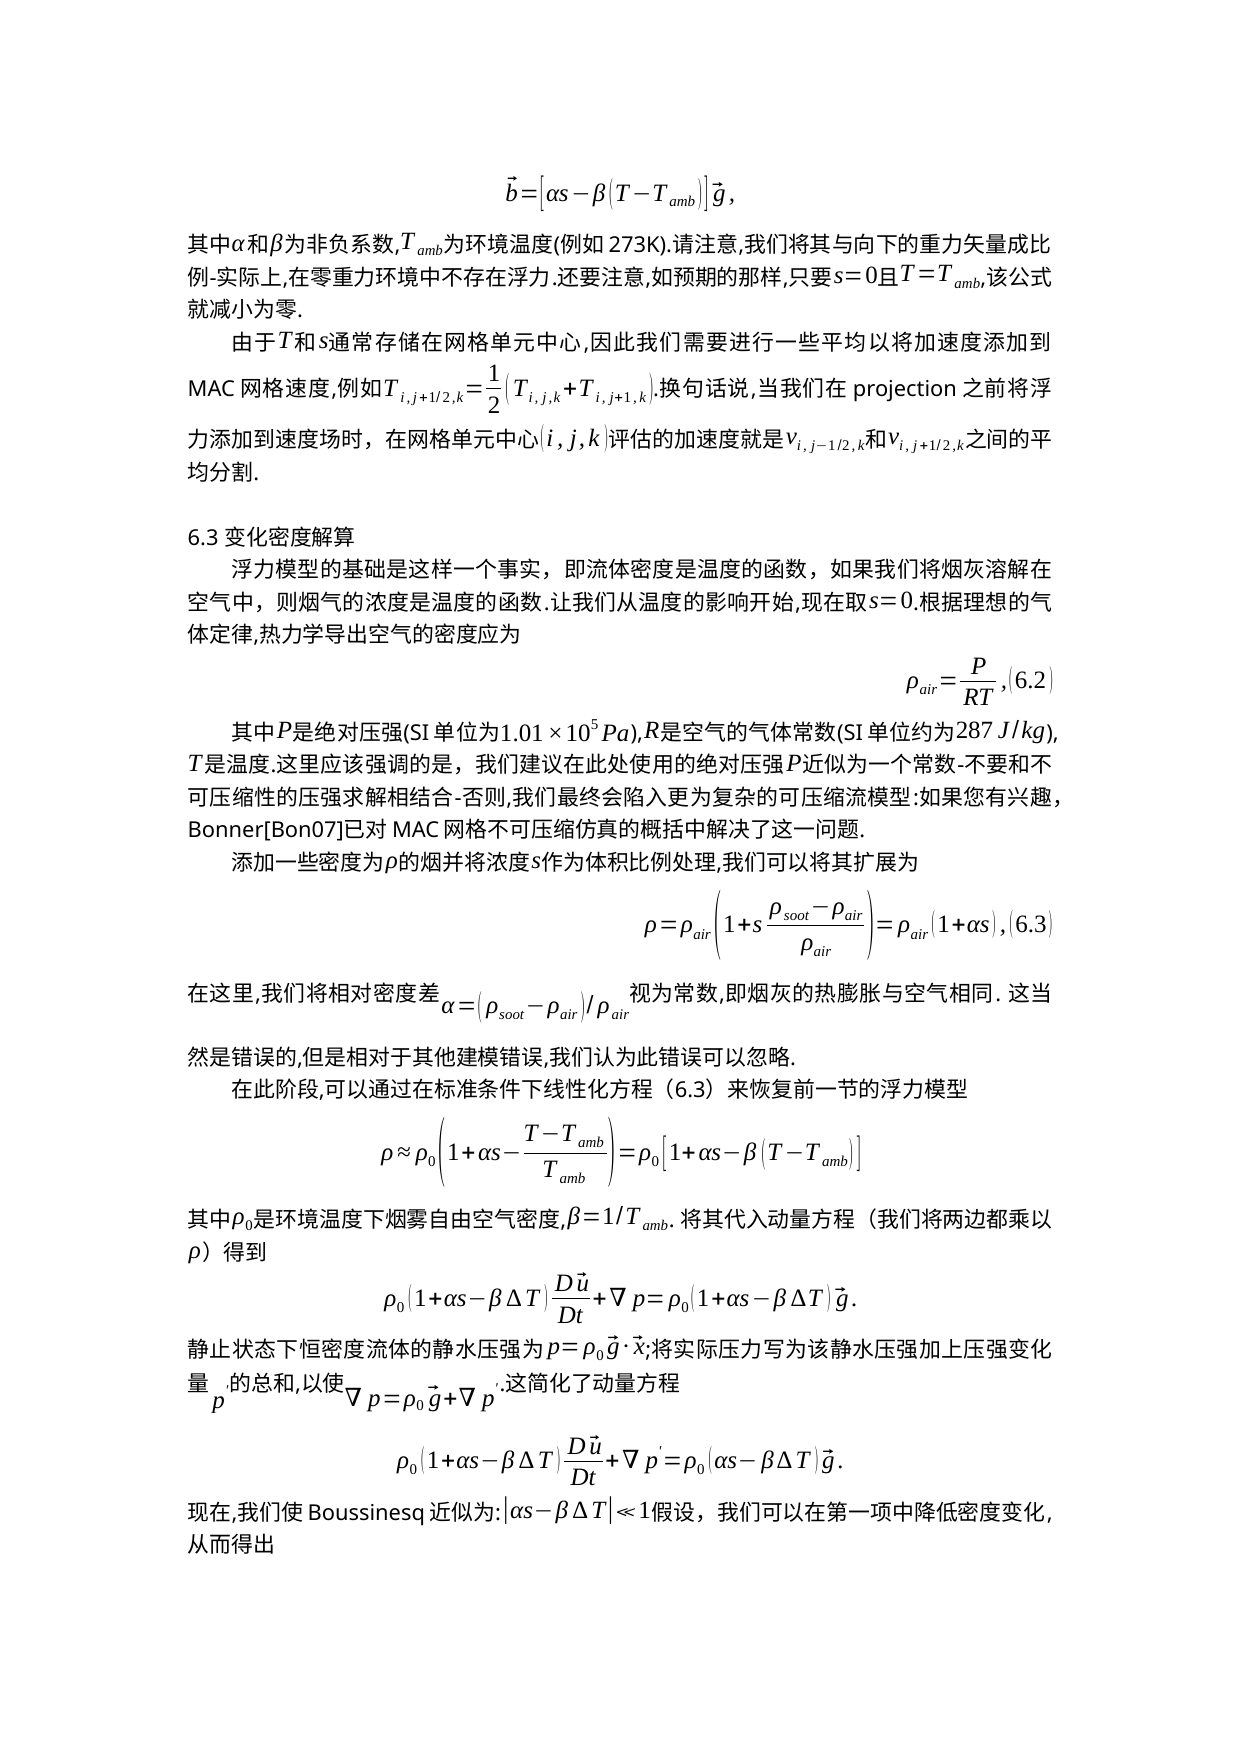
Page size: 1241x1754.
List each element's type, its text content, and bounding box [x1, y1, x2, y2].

text 其中是绝对压强(SI单位为),是空气的气体常数(SI单位约为),是温度.这里应该强调的是，我们建议在此处使用的绝对压强近似为一个常数-不要和不可压缩性的压强求解相结合-否则,我们最终会陷入更为复杂的可压缩流模型:如果您有兴趣，Bonner[Bon07]已对MAC网格不可压缩仿真的概括中解决了这一问题. [187, 714, 1053, 844]
text 其中和为非负系数,为环境温度(例如273K).请注意,我们将其与向下的重力矢量成比例-实际上,在零重力环境中不存在浮力.还要注意,如预期的那样,只要且,该公式就减小为零. [187, 227, 1053, 324]
text 现在,我们使Boussinesq近似为:假设，我们可以在第一项中降低密度变化,从而得出 [187, 1494, 1053, 1559]
text 静止状态下恒密度流体的静水压强为;将实际压力写为该静水压强加上压强变化量的总和,以使.这简化了动量方程 [187, 1332, 1053, 1429]
text 浮力模型的基础是这样一个事实，即流体密度是温度的函数，如果我们将烟灰溶解在空气中，则烟气的浓度是温度的函数.让我们从温度的影响开始,现在取.根据理想的气体定律,热力学导出空气的密度应为 [187, 552, 1053, 649]
text 在此阶段,可以通过在标准条件下线性化方程（6.3）来恢复前一节的浮力模型 [187, 1072, 1053, 1104]
text 其中是环境温度下烟雾自由空气密度,. 将其代入动量方程（我们将两边都乘以）得到 [187, 1202, 1053, 1267]
text 在这里,我们将相对密度差视为常数,即烟灰的热膨胀与空气相同. 这当然是错误的,但是相对于其他建模错误,我们认为此错误可以忽略. [187, 974, 1053, 1072]
text 由于和通常存储在网格单元中心,因此我们需要进行一些平均以将加速度添加到MAC网格速度,例如.换句话说,当我们在projection之前将浮力添加到速度场时，在网格单元中心评估的加速度就是和之间的平均分割. [187, 324, 1053, 487]
text 6.3 变化密度解算 [187, 519, 1053, 552]
text 添加一些密度为的烟并将浓度作为体积比例处理,我们可以将其扩展为 [187, 844, 1053, 877]
